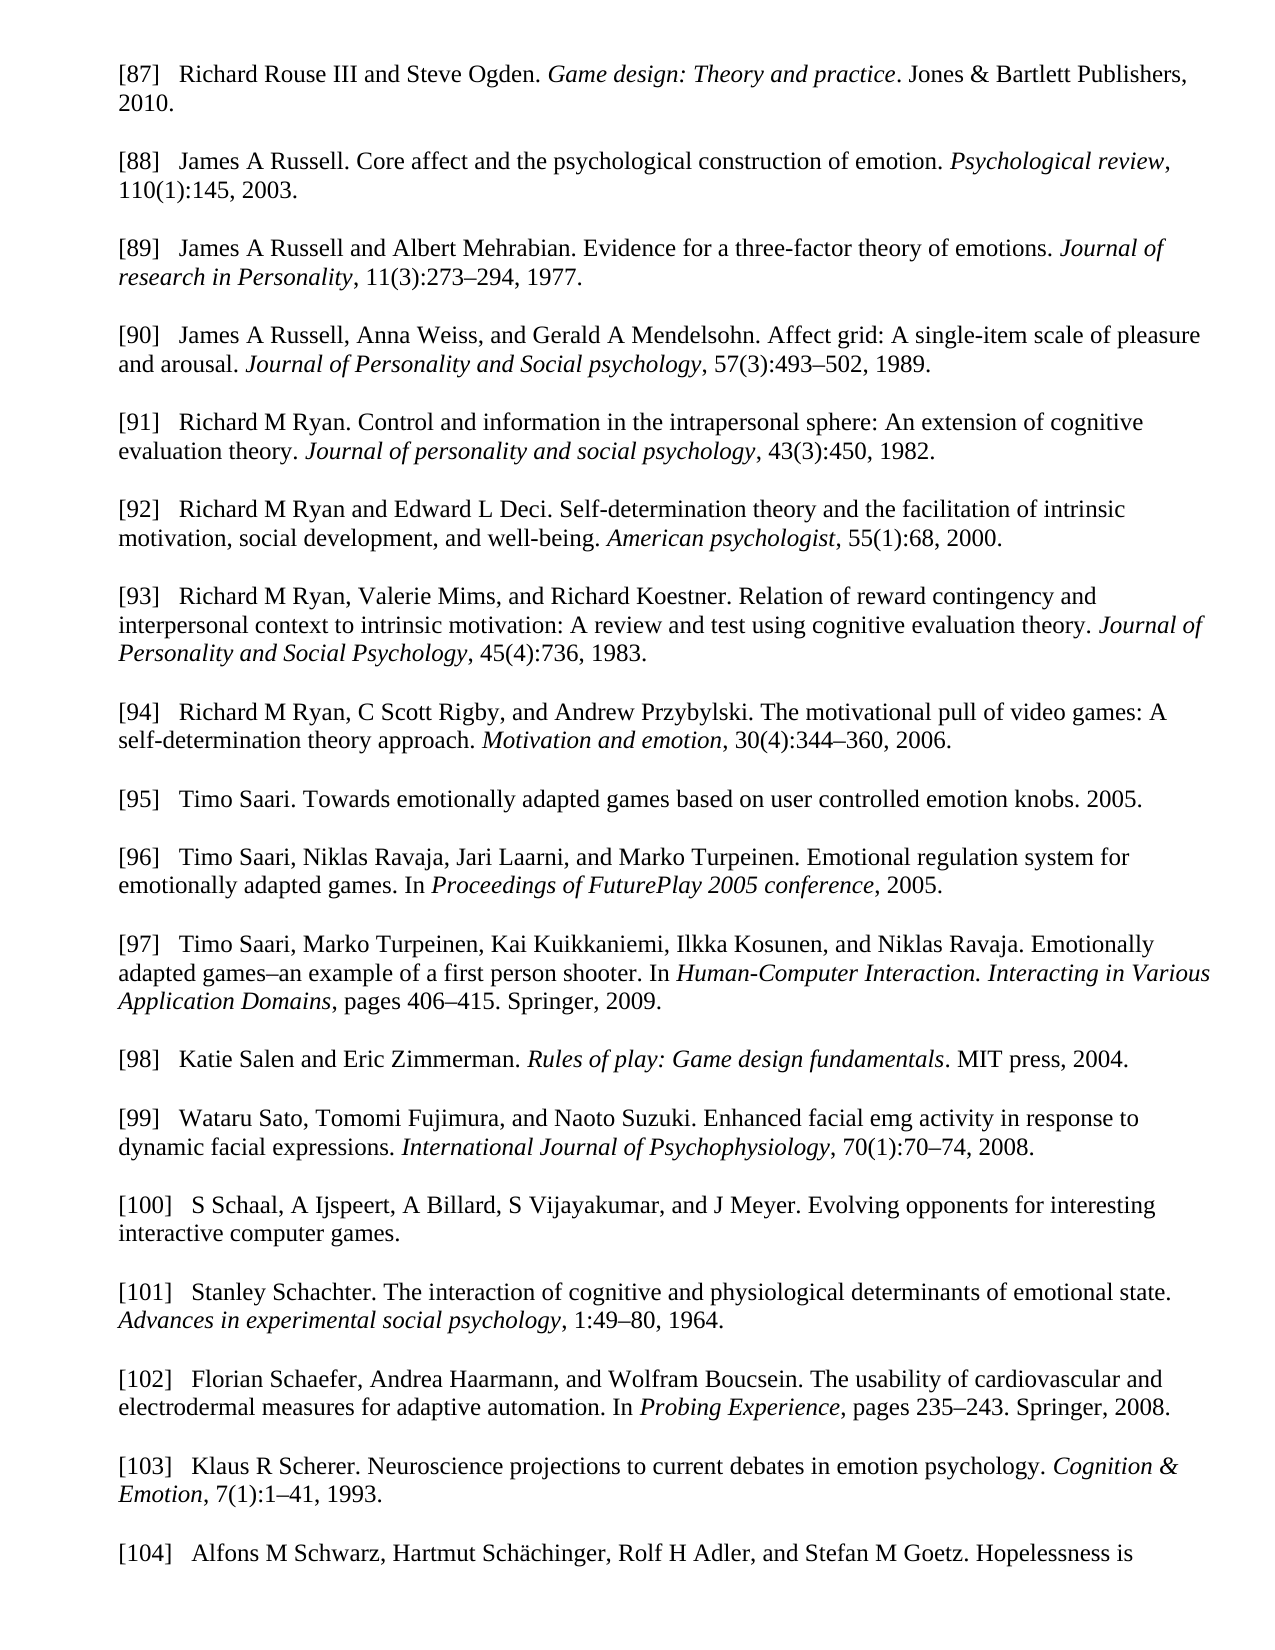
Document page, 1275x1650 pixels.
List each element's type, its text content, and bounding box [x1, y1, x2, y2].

text [89] James A Russell and Albert Mehrabian. Evidence for a three-factor theory of emotions. Journal of research in Personality, 11(3):273–294, 1977. [118, 233, 1216, 291]
text [102] Florian Schaefer, Andrea Haarmann, and Wolfram Boucsein. The usability of cardiovascular and electrodermal measures for adaptive automation. In Probing Experience, pages 235–243. Springer, 2008. [118, 1364, 1216, 1421]
text [94] Richard M Ryan, C Scott Rigby, and Andrew Przybylski. The motivational pull of video games: A self-determination theory approach. Motivation and emotion, 30(4):344–360, 2006. [118, 697, 1216, 754]
text [92] Richard M Ryan and Edward L Deci. Self-determination theory and the facilitation of intrinsic motivation, social development, and well-being. American psychologist, 55(1):68, 2000. [118, 494, 1216, 551]
text [88] James A Russell. Core affect and the psychological construction of emotion. Psychological review, 110(1):145, 2003. [118, 146, 1216, 203]
text [91] Richard M Ryan. Control and information in the intrapersonal sphere: An extension of cognitive evaluation theory. Journal of personality and social psychology, 43(3):450, 1982. [118, 407, 1216, 464]
text [97] Timo Saari, Marko Turpeinen, Kai Kuikkaniemi, Ilkka Kosunen, and Niklas Ravaja. Emotionally adapted games–an example of a first person shooter. In Human-Computer Interaction. Interacting in Various Application Domains, pages 406–415. Springer, 2009. [118, 929, 1216, 1015]
text [100] S Schaal, A Ijspeert, A Billard, S Vijayakumar, and J Meyer. Evolving opponents for interesting interactive computer games. [118, 1190, 1216, 1247]
text [101] Stanley Schachter. The interaction of cognitive and physiological determinants of emotional state. Advances in experimental social psychology, 1:49–80, 1964. [118, 1277, 1216, 1334]
text [90] James A Russell, Anna Weiss, and Gerald A Mendelsohn. Affect grid: A single-item scale of pleasure and arousal. Journal of Personality and Social psychology, 57(3):493–502, 1989. [118, 320, 1216, 377]
text [103] Klaus R Scherer. Neuroscience projections to current debates in emotion psychology. Cognition & Emotion, 7(1):1–41, 1993. [118, 1451, 1216, 1508]
text [95] Timo Saari. Towards emotionally adapted games based on user controlled emotion knobs. 2005. [118, 784, 1216, 812]
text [118, 1538, 1216, 1566]
text [87] Richard Rouse III and Steve Ogden. Game design: Theory and practice. Jones & Bartlett Publishers, 2010. [118, 59, 1216, 117]
text [96] Timo Saari, Niklas Ravaja, Jari Laarni, and Marko Turpeinen. Emotional regulation system for emotionally adapted games. In Proceedings of FuturePlay 2005 conference, 2005. [118, 842, 1216, 899]
text [98] Katie Salen and Eric Zimmerman. Rules of play: Game design fundamentals. MIT press, 2004. [118, 1044, 1216, 1073]
text [99] Wataru Sato, Tomomi Fujimura, and Naoto Suzuki. Enhanced facial emg activity in response to dynamic facial expressions. International Journal of Psychophysiology, 70(1):70–74, 2008. [118, 1103, 1216, 1160]
text [93] Richard M Ryan, Valerie Mims, and Richard Koestner. Relation of reward contingency and interpersonal context to intrinsic motivation: A review and test using cognitive evaluation theory. Journal of Personality and Social Psychology, 45(4):736, 1983. [118, 581, 1216, 667]
